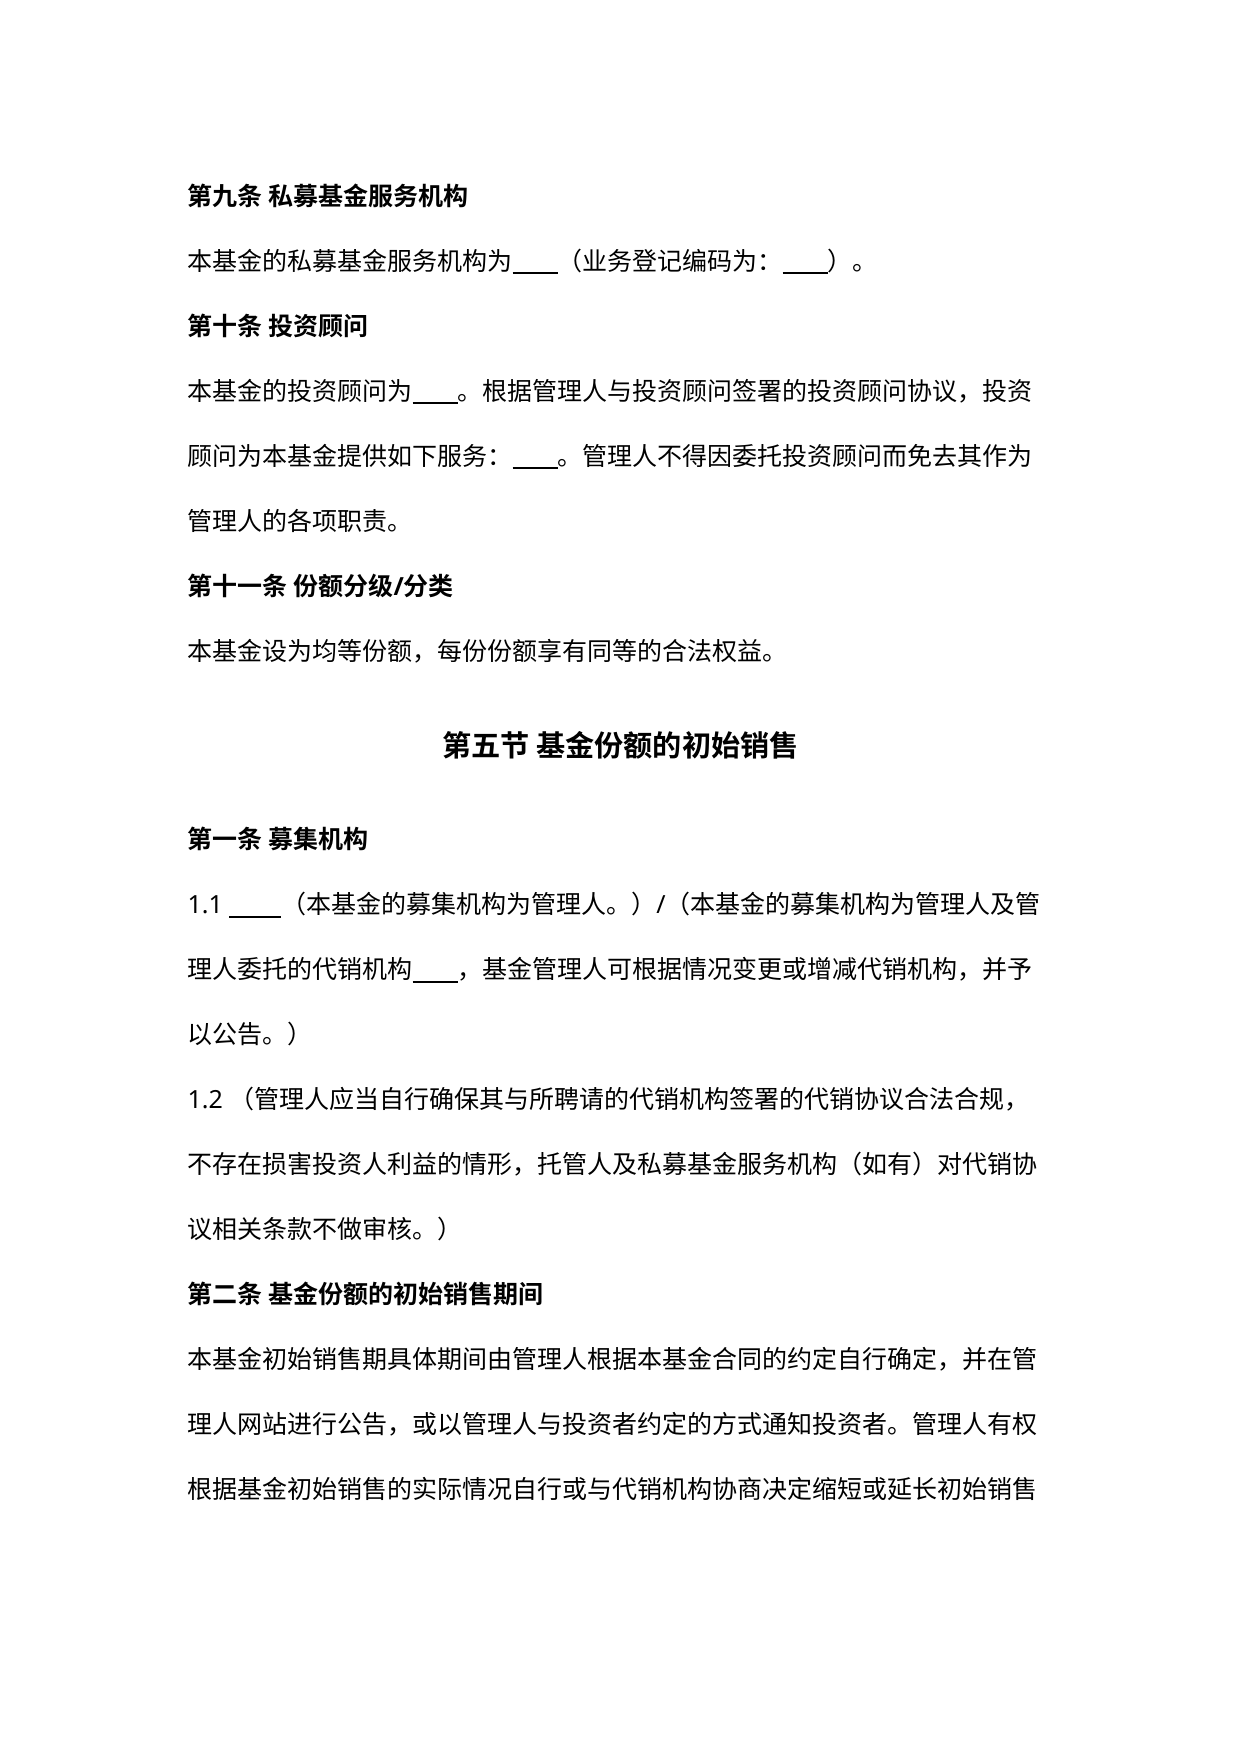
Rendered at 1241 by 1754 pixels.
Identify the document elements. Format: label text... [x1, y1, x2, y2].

subtitle 第十条 投资顾问 [187, 292, 1053, 357]
subtitle 第一条 募集机构 [187, 805, 1053, 870]
subtitle 第五节 基金份额的初始销售 [187, 711, 1053, 776]
text 1.1 （本基金的募集机构为管理人。）/（本基金的募集机构为管理人及管理人委托的代销机构 ，基金管理人可根据情况变更或增减代销机构，并予以公告。） [187, 870, 1053, 1065]
text 本基金的私募基金服务机构为 （业务登记编码为： ）。 [187, 227, 1053, 292]
text 本基金的投资顾问为 。根据管理人与投资顾问签署的投资顾问协议，投资顾问为本基金提供如下服务： 。管理人不得因委托投资顾问而免去其作为管理人的各项职责。 [187, 357, 1053, 552]
subtitle 第九条 私募基金服务机构 [187, 162, 1053, 227]
text 1.2 （管理人应当自行确保其与所聘请的代销机构签署的代销协议合法合规，不存在损害投资人利益的情形，托管人及私募基金服务机构（如有）对代销协议相关条款不做审核。） [187, 1065, 1053, 1260]
subtitle 第二条 基金份额的初始销售期间 [187, 1260, 1053, 1325]
text 本基金设为均等份额，每份份额享有同等的合法权益。 [187, 617, 1053, 682]
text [187, 1325, 1053, 1520]
subtitle 第十一条 份额分级/分类 [187, 552, 1053, 617]
